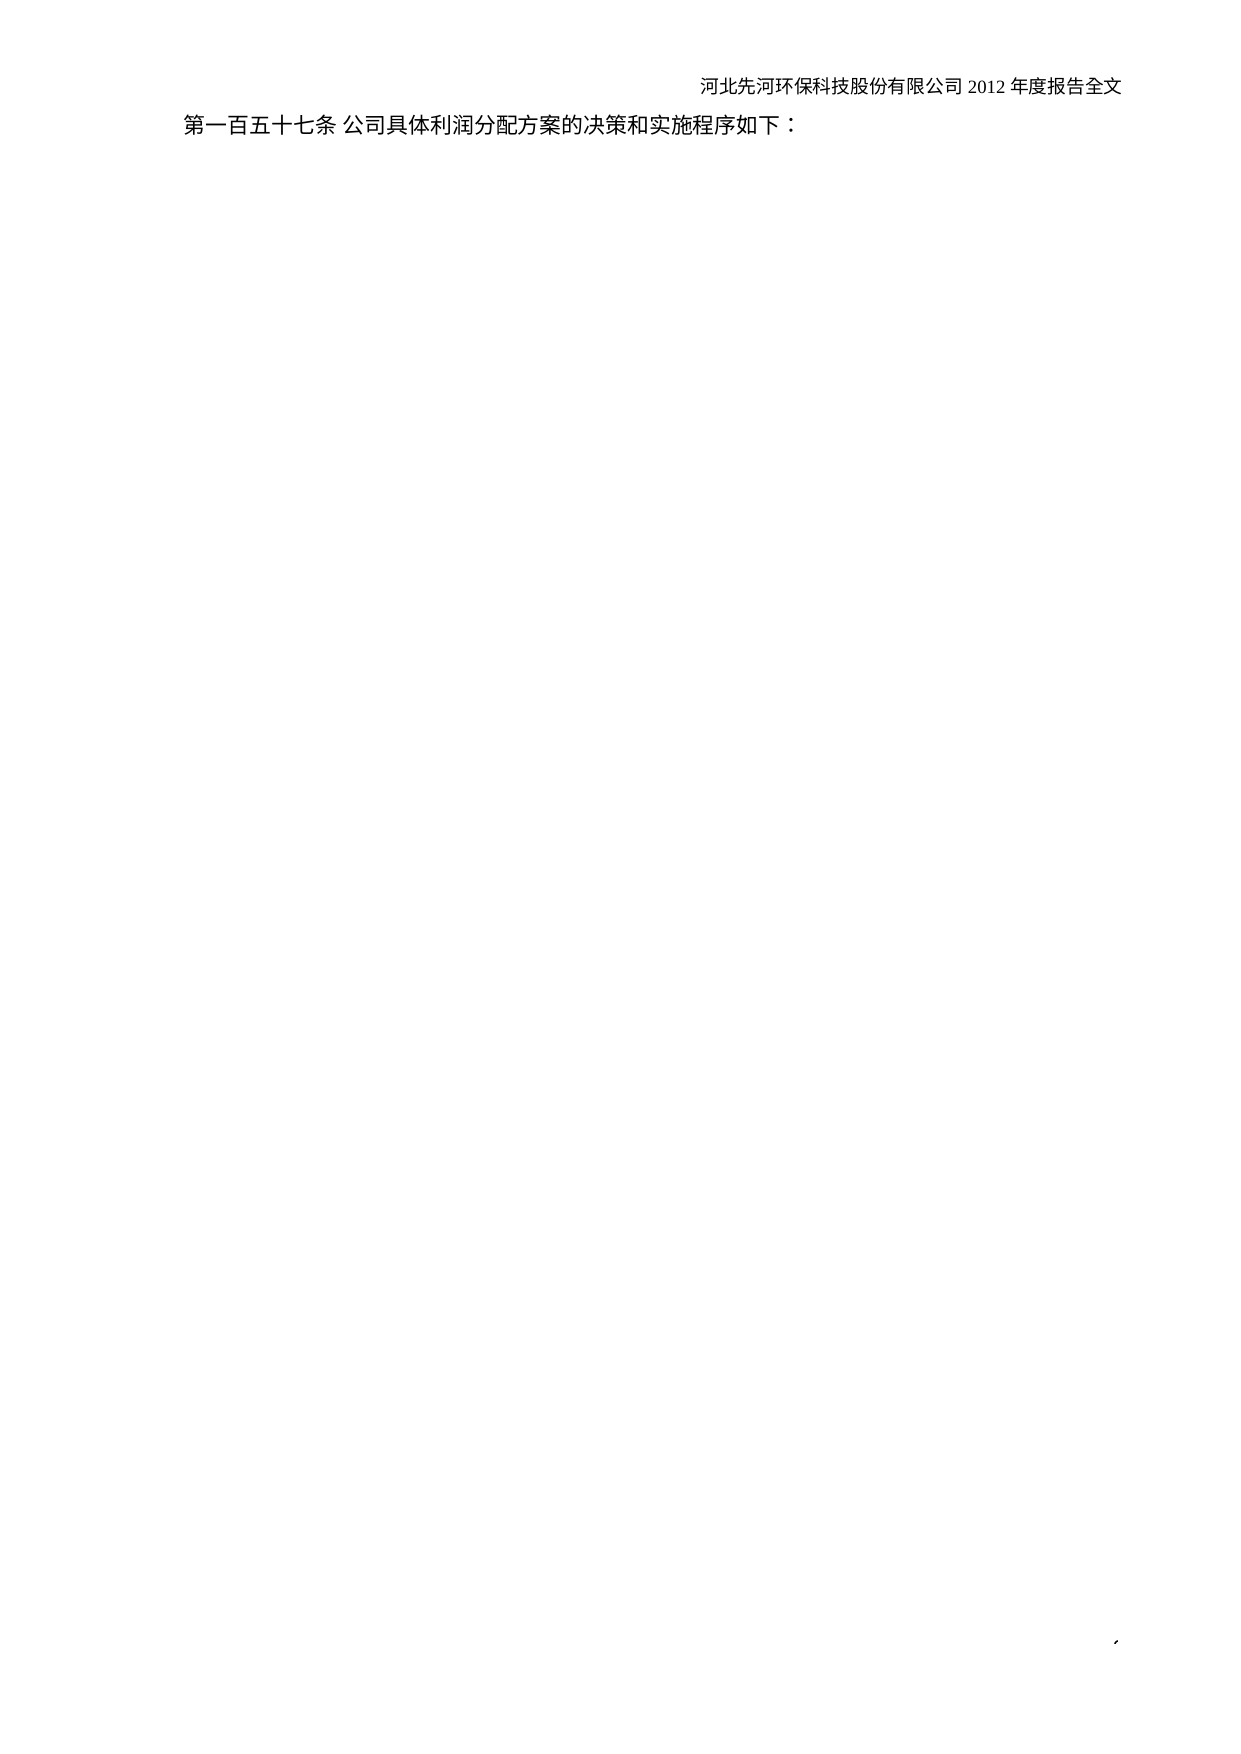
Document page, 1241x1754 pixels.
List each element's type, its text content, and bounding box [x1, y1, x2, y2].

text 第一百五十七条 公司具体利润分配方案的决策和实施程序如下： [184, 110, 1134, 140]
